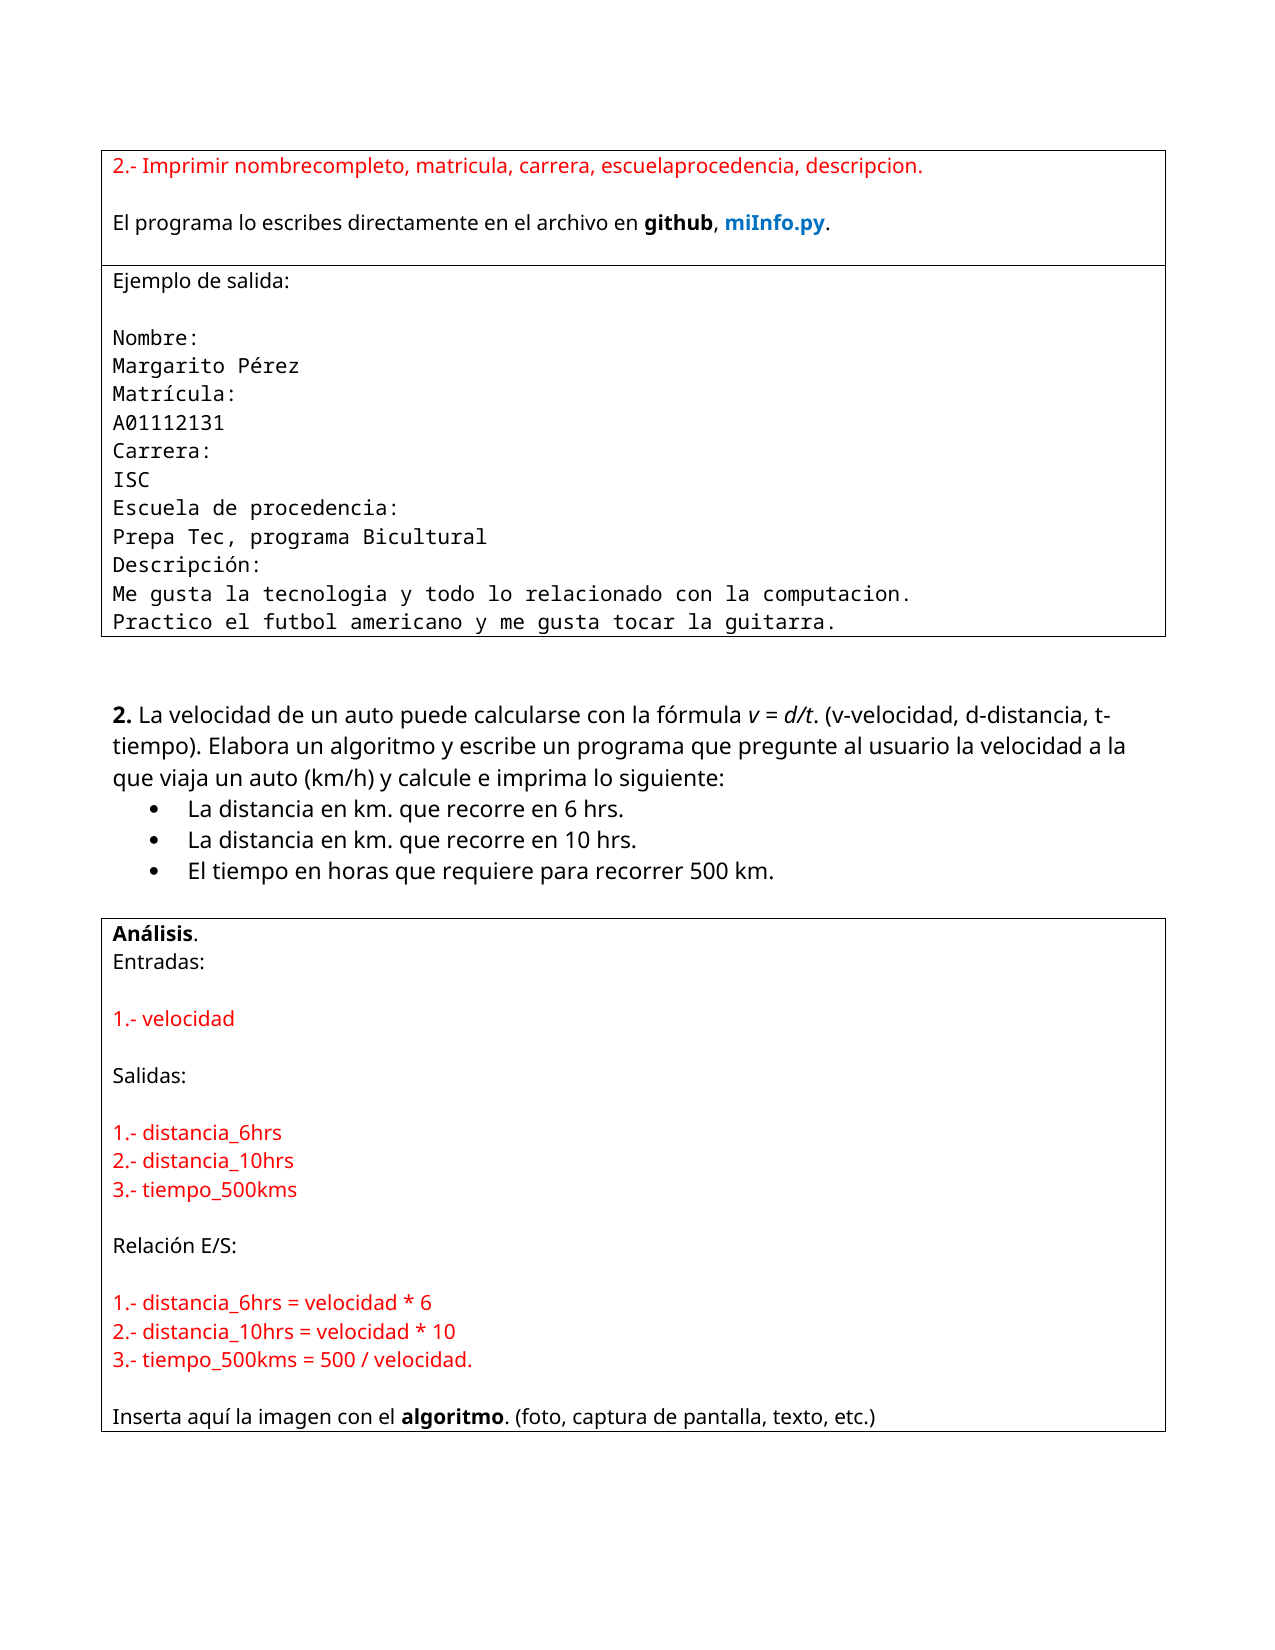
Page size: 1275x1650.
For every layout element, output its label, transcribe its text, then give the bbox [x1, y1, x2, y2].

list La distancia en km. que recorre en 6 hrs. [150, 793, 1162, 824]
text 2. La velocidad de un auto puede calcularse con la fórmula v = d/t. (v-velocidad, d-distancia, t-tiempo). Elabora un algoritmo y escribe un programa que pregunte al usuario la velocidad a la que viaja un auto (km/h) y calcule e imprima lo siguiente: [112, 699, 1162, 793]
list El tiempo en horas que requiere para recorrer 500 km. [150, 855, 1162, 887]
list La distancia en km. que recorre en 10 hrs. [150, 824, 1162, 855]
